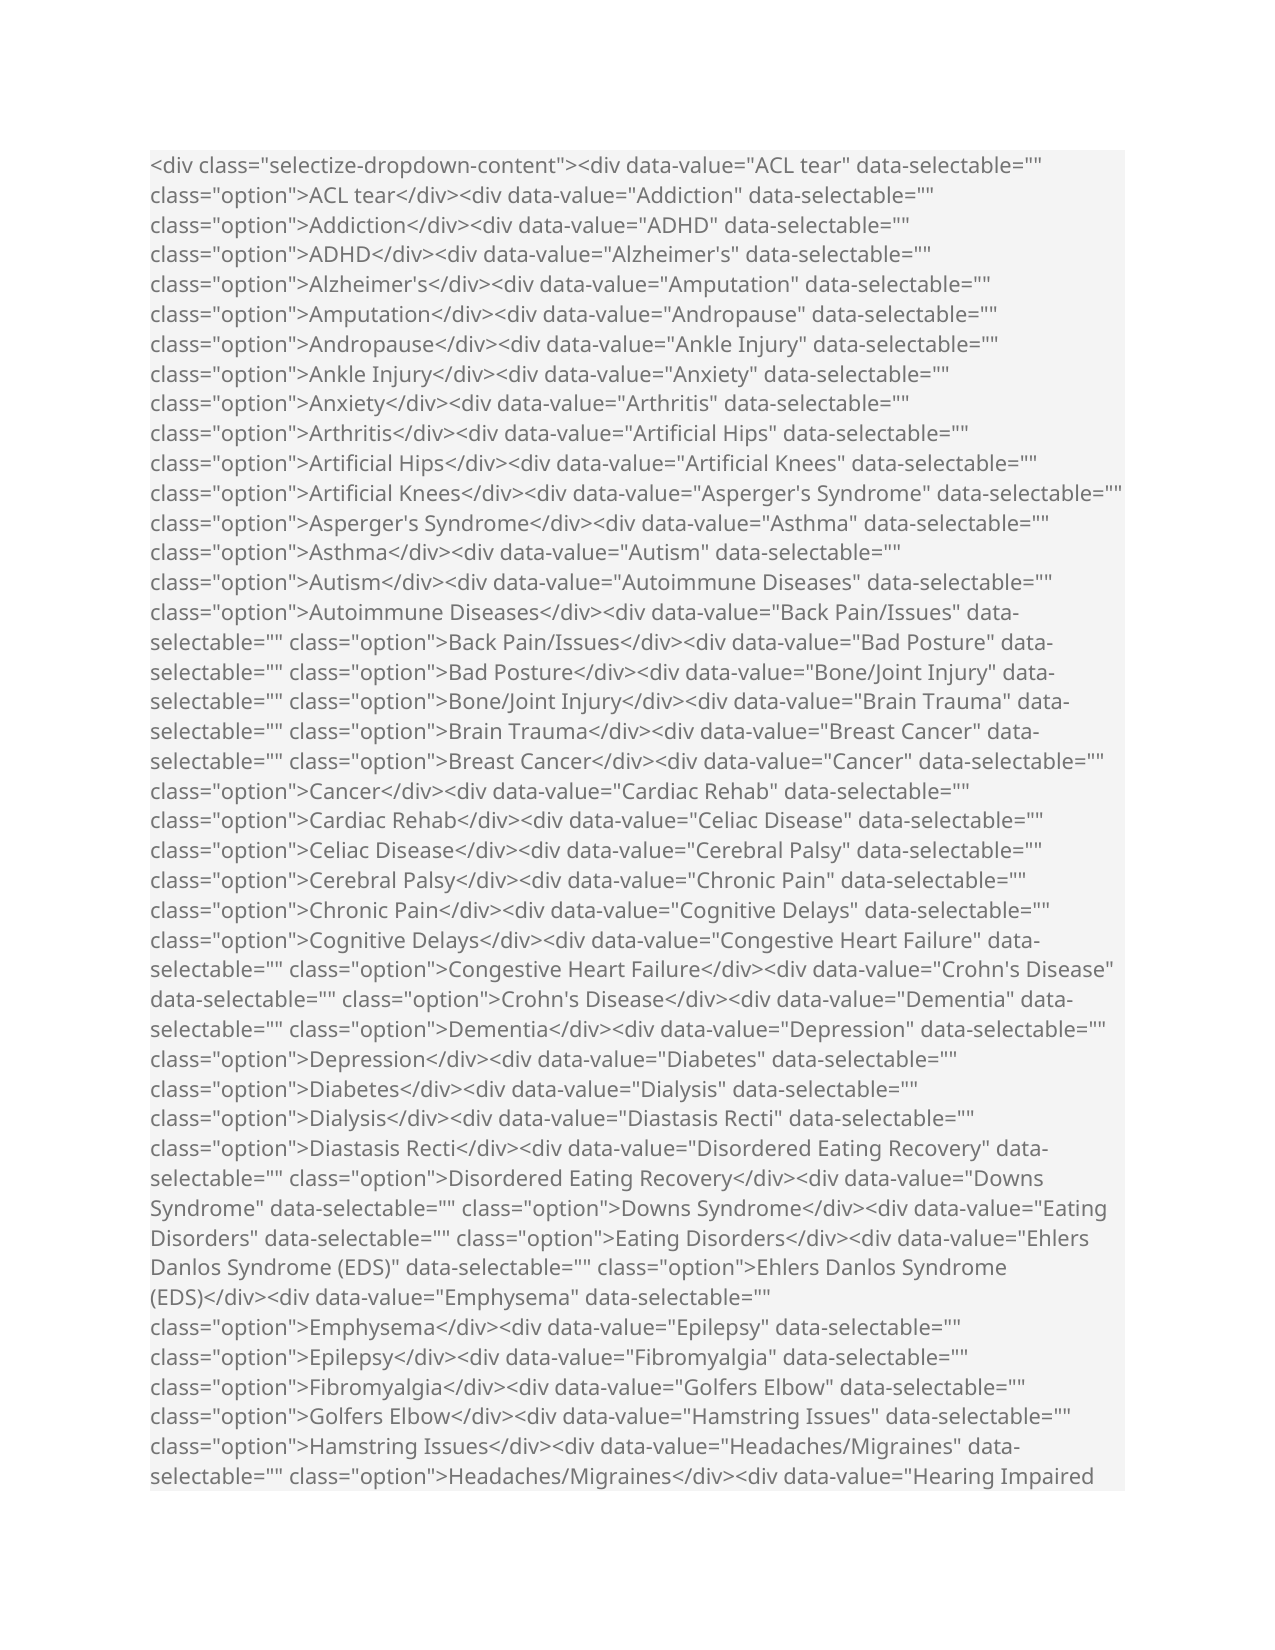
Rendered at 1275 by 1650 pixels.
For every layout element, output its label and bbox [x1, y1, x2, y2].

text [150, 150, 1125, 1491]
